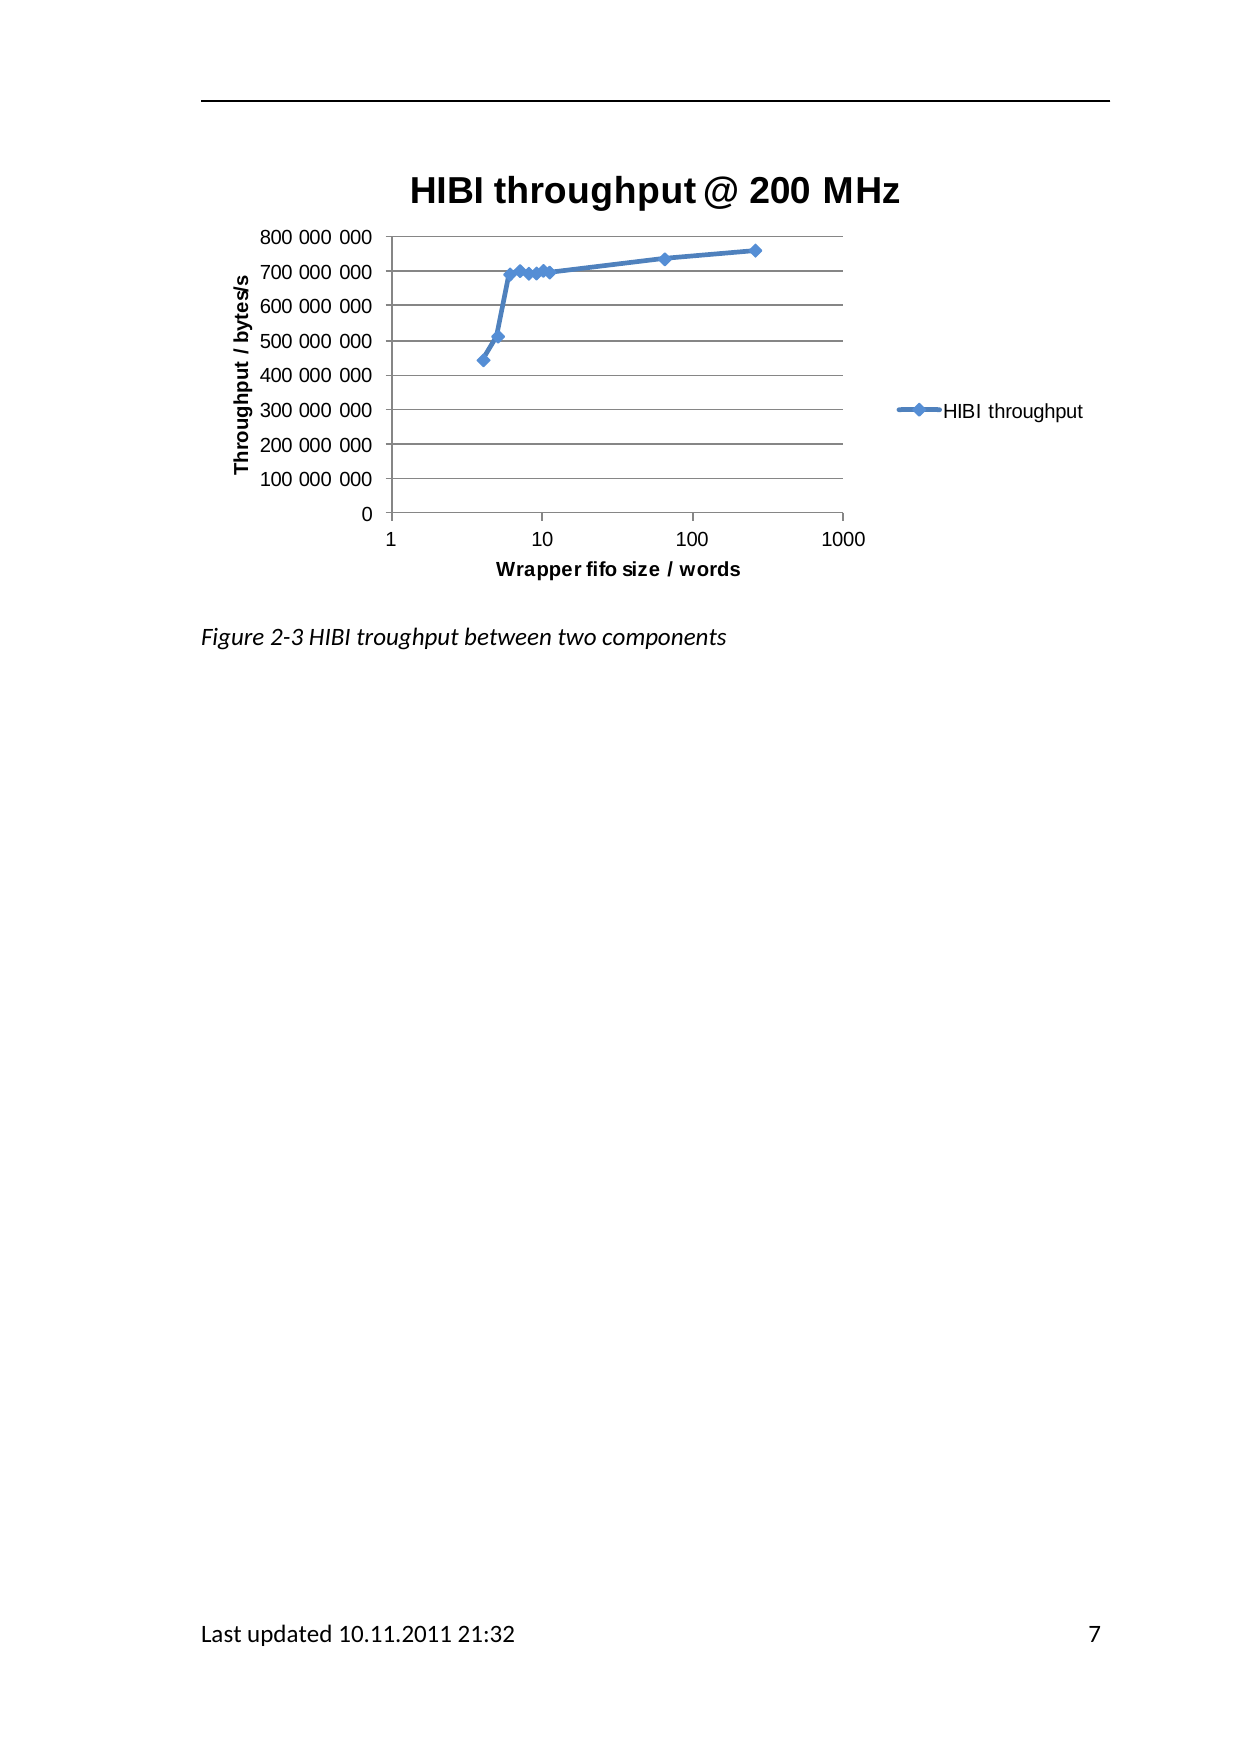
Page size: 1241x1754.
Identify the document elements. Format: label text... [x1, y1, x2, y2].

text Figure 2-3 HIBI troughput between two components [201, 150, 1110, 651]
